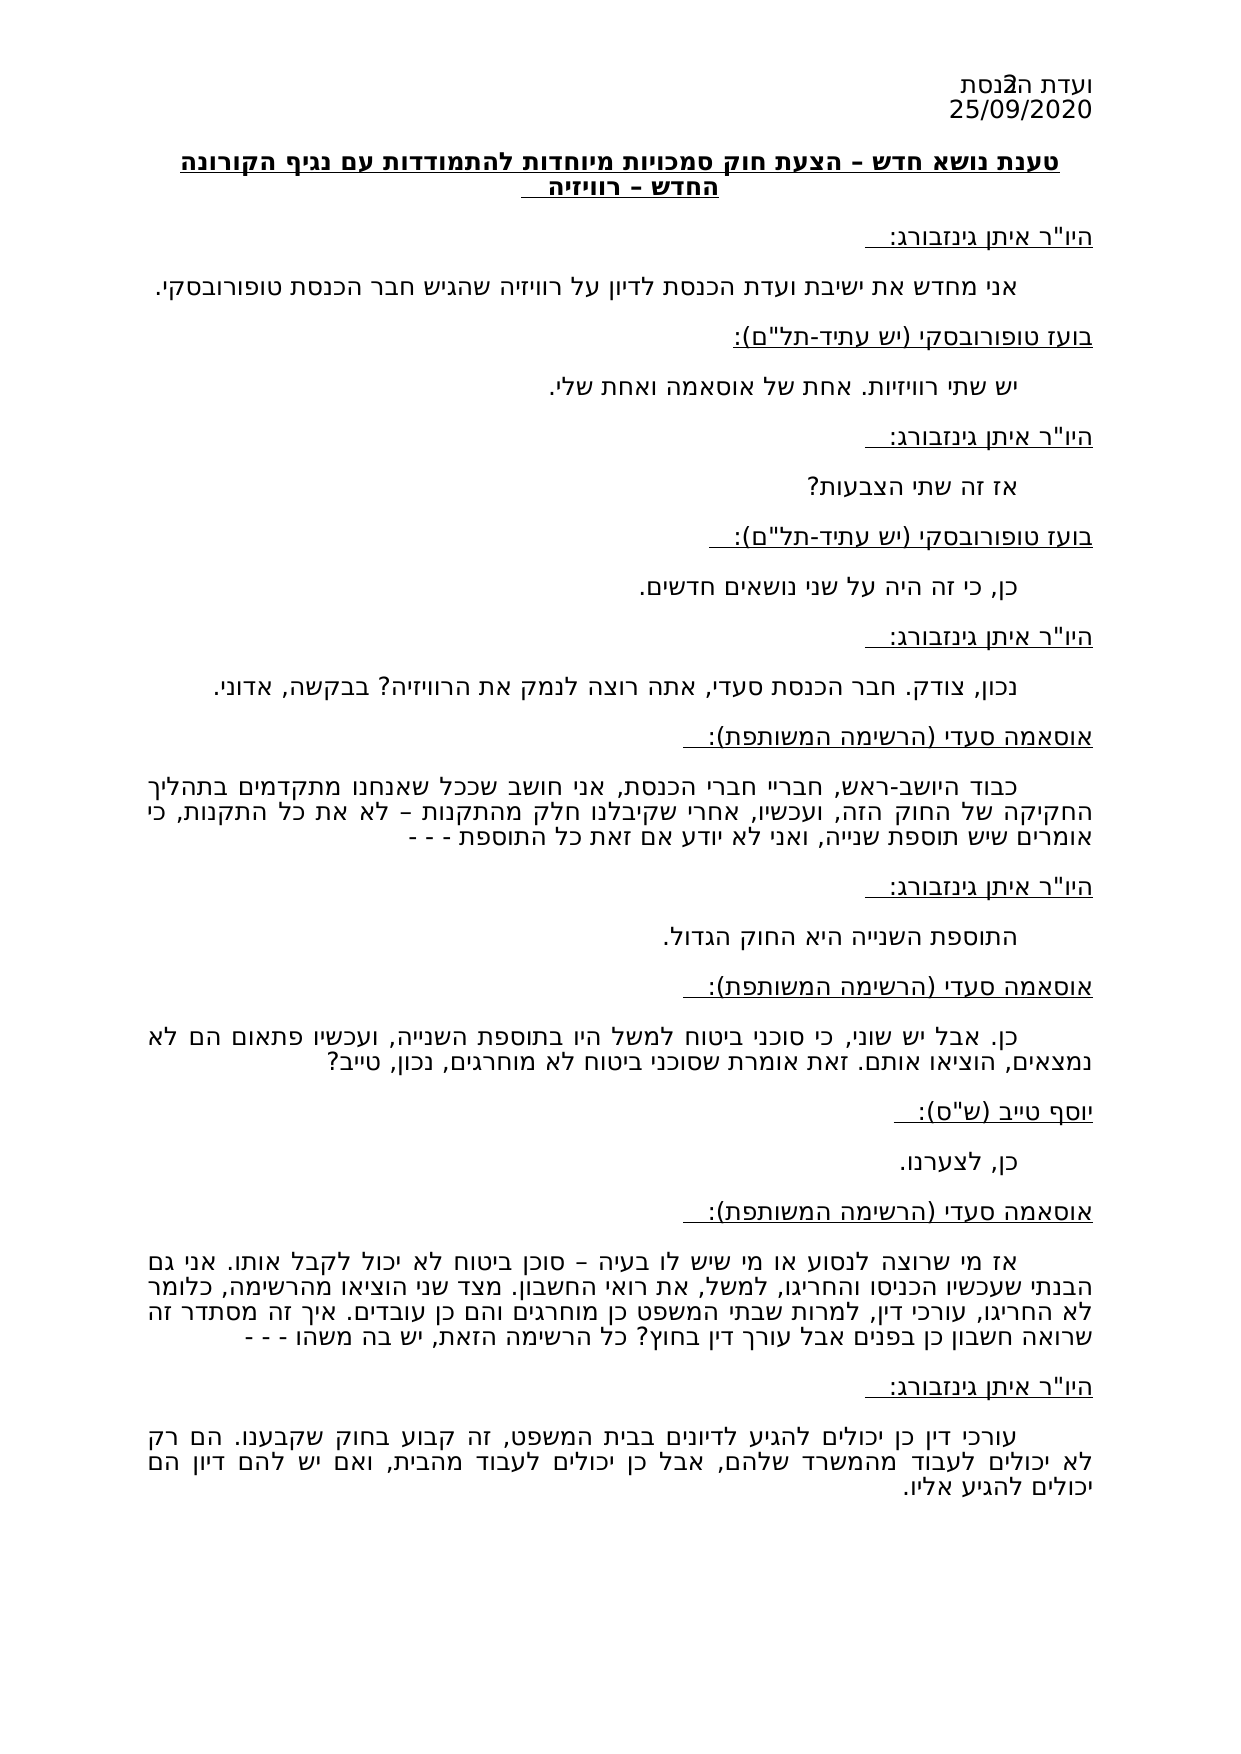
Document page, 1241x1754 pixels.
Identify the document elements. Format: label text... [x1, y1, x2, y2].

text נכון, צודק. חבר הכנסת סעדי, אתה רוצה לנמק את הרוויזיה? בבקשה, אדוני. [147, 675, 1093, 700]
text << יור >> היו"ר איתן גינזבורג: << יור >> [147, 625, 1093, 650]
text << דובר >> בועז טופורובסקי (יש עתיד-תל"ם): << דובר >> [147, 525, 1093, 550]
text << דובר >> אוסאמה סעדי (הרשימה המשותפת): << דובר >> [147, 975, 1093, 1000]
text כן, כי זה היה על שני נושאים חדשים. [147, 575, 1093, 600]
text << יור >> היו"ר איתן גינזבורג: << יור >> [147, 225, 1093, 250]
text << דובר >> אוסאמה סעדי (הרשימה המשותפת): << דובר >> [147, 1200, 1093, 1225]
text << נושא >> טענת נושא חדש – הצעת חוק סמכויות מיוחדות להתמודדות עם נגיף הקורונה החדש – רוויזיה << נושא >> [147, 150, 1093, 200]
text << דובר >> אוסאמה סעדי (הרשימה המשותפת): << דובר >> [147, 725, 1093, 750]
text כן, לצערנו. [147, 1150, 1093, 1175]
text << דובר >> בועז טופורובסקי (יש עתיד-תל"ם): << דובר >> [147, 325, 1093, 350]
text כבוד היושב-ראש, חבריי חברי הכנסת, אני חושב שככל שאנחנו מתקדמים בתהליך החקיקה של החוק הזה, ועכשיו, אחרי שקיבלנו חלק מהתקנות – לא את כל התקנות, כי אומרים שיש תוספת שנייה, ואני לא יודע אם זאת כל התוספת - - - [147, 775, 1093, 850]
text יש שתי רוויזיות. אחת של אוסאמה ואחת שלי. [147, 375, 1093, 400]
text אז מי שרוצה לנסוע או מי שיש לו בעיה – סוכן ביטוח לא יכול לקבל אותו. אני גם הבנתי שעכשיו הכניסו והחריגו, למשל, את רואי החשבון. מצד שני הוציאו מהרשימה, כלומר לא החריגו, עורכי דין, למרות שבתי המשפט כן מוחרגים והם כן עובדים. איך זה מסתדר זה שרואה חשבון כן בפנים אבל עורך דין בחוץ? כל הרשימה הזאת, יש בה משהו - - - [147, 1250, 1093, 1350]
text התוספת השנייה היא החוק הגדול. [147, 925, 1093, 950]
text << דובר >> יוסף טייב (ש"ס): << דובר >> [147, 1100, 1093, 1125]
text << יור >> היו"ר איתן גינזבורג: << יור >> [147, 1375, 1093, 1400]
text << יור >> היו"ר איתן גינזבורג: << יור >> [147, 875, 1093, 900]
text אני מחדש את ישיבת ועדת הכנסת לדיון על רוויזיה שהגיש חבר הכנסת טופורובסקי. [147, 275, 1093, 300]
text כן. אבל יש שוני, כי סוכני ביטוח למשל היו בתוספת השנייה, ועכשיו פתאום הם לא נמצאים, הוציאו אותם. זאת אומרת שסוכני ביטוח לא מוחרגים, נכון, טייב? [147, 1025, 1093, 1075]
text עורכי דין כן יכולים להגיע לדיונים בבית המשפט, זה קבוע בחוק שקבענו. הם רק לא יכולים לעבוד מהמשרד שלהם, אבל כן יכולים לעבוד מהבית, ואם יש להם דיון הם יכולים להגיע אליו. [147, 1425, 1093, 1500]
text אז זה שתי הצבעות? [147, 475, 1093, 500]
text << יור >> היו"ר איתן גינזבורג: << יור >> [147, 425, 1093, 450]
